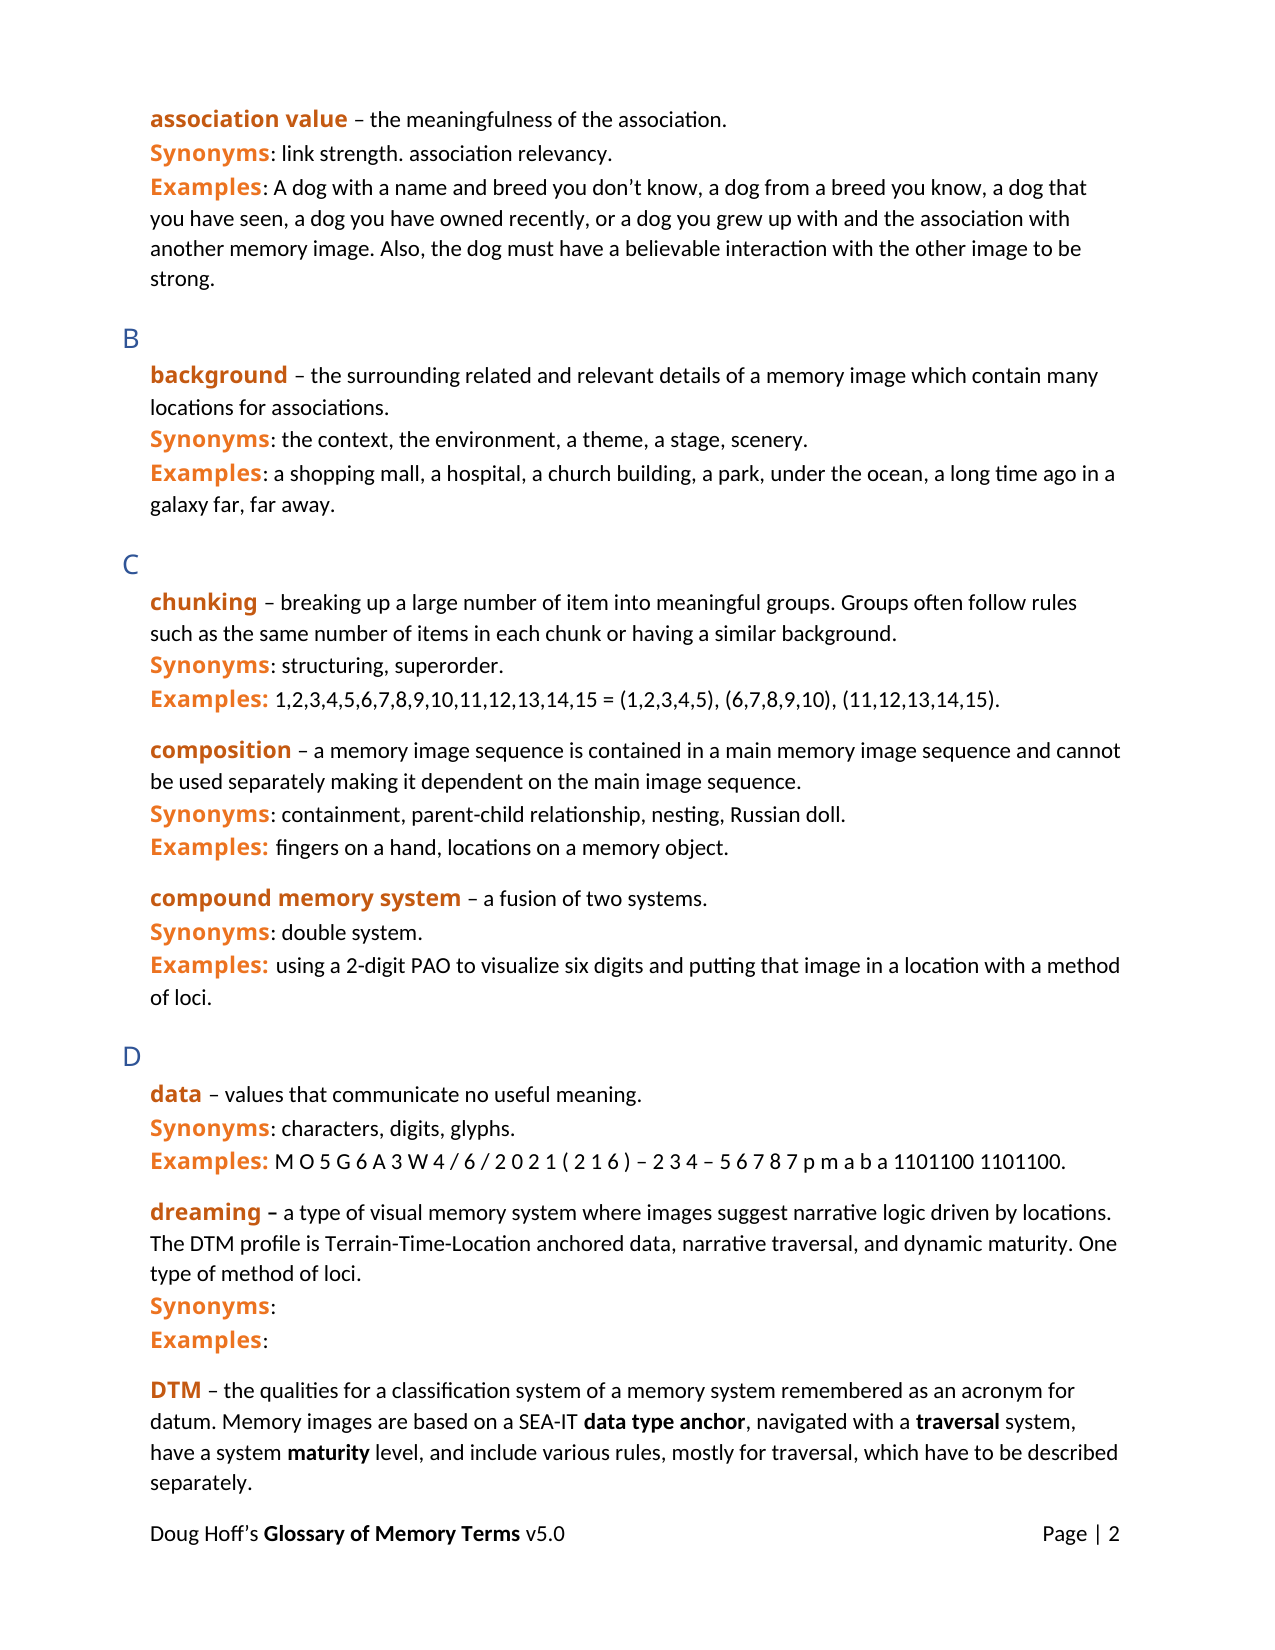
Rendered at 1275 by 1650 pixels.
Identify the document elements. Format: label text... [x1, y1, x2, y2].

text dreaming – a type of visual memory system where images suggest narrative logic driven by locations. The DTM profile is Terrain-Time-Location anchored data, narrative traversal, and dynamic maturity. One type of method of loci. Synonyms: Examples: [150, 1196, 1125, 1355]
subtitle C [122, 546, 1125, 583]
text DTM – the qualities for a classification system of a memory system remembered as an acronym for datum. Memory images are based on a SEA-IT data type anchor, navigated with a traversal system, have a system maturity level, and include various rules, mostly for traversal, which have to be described separately. [150, 1374, 1125, 1496]
text chunking – breaking up a large number of item into meaningful groups. Groups often follow rules such as the same number of items in each chunk or having a similar background. Synonyms: structuring, superorder. Examples: 1,2,3,4,5,6,7,8,9,10,11,12,13,14,15 = (1,2,3,4,5), (6,7,8,9,10), (11,12,13,14,15). [150, 586, 1125, 714]
text association value – the meaningfulness of the association. Synonyms: link strength. association relevancy. Examples: A dog with a name and breed you don’t know, a dog from a breed you know, a dog that you have seen, a dog you have owned recently, or a dog you grew up with and the association with another memory image. Also, the dog must have a believable interaction with the other image to be strong. [150, 103, 1125, 292]
text background – the surrounding related and relevant details of a memory image which contain many locations for associations. Synonyms: the context, the environment, a theme, a stage, scenery. Examples: a shopping mall, a hospital, a church building, a park, under the ocean, a long time ago in a galaxy far, far away. [150, 359, 1125, 518]
subtitle D [122, 1038, 1125, 1075]
subtitle B [122, 319, 1125, 356]
text data – values that communicate no useful meaning. Synonyms: characters, digits, glyphs. Examples: M O 5 G 6 A 3 W 4 / 6 / 2 0 2 1 ( 2 1 6 ) – 2 3 4 – 5 6 7 8 7 p m a b a 1101100 1101100. [150, 1078, 1125, 1176]
text composition – a memory image sequence is contained in a main memory image sequence and cannot be used separately making it dependent on the main image sequence. Synonyms: containment, parent-child relationship, nesting, Russian doll. Examples: fingers on a hand, locations on a memory object. [150, 734, 1125, 863]
text compound memory system – a fusion of two systems. Synonyms: double system. Examples: using a 2-digit PAO to visualize six digits and putting that image in a location with a method of loci. [150, 882, 1125, 1011]
